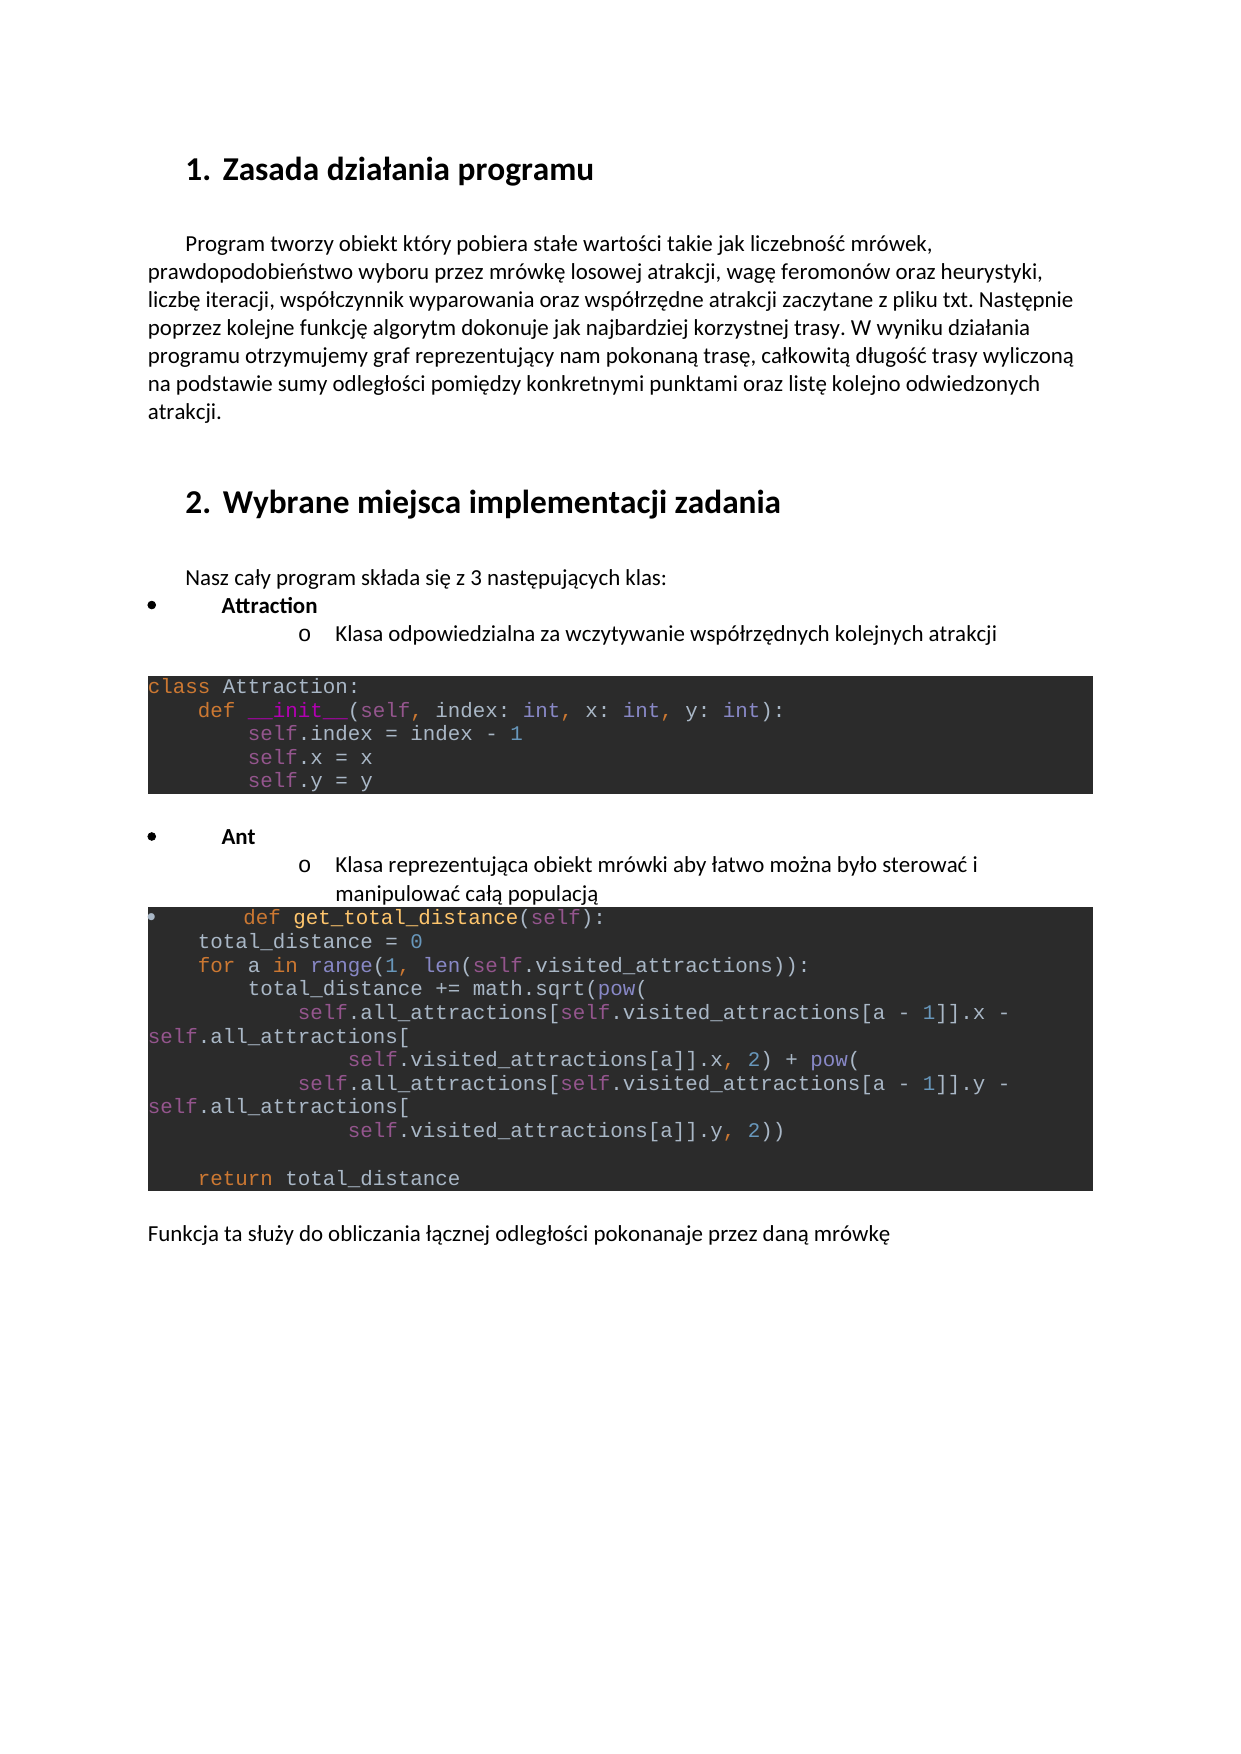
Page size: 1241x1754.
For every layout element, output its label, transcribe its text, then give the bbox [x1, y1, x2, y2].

list Klasa odpowiedzialna za wczytywanie współrzędnych kolejnych atrakcji [298, 619, 1093, 648]
text class Attraction: def __init__(self, index: int, x: int, y: int): self.index = index - 1 self.x = x self.y = y [148, 676, 1093, 794]
list Zasada działania programu [185, 148, 1093, 188]
list def get_total_distance(self): total_distance = 0 for a in range(1, len(self.visited_attractions)): total_distance += math.sqrt(pow( self.all_attractions[self.visited_attractions[a - 1]].x - self.all_attractions[ self.visited_attractions[a]].x, 2) + pow( self.all_attractions[self.visited_attractions[a - 1]].y - self.all_attractions[ self.visited_attractions[a]].y, 2)) return total_distance [148, 907, 1093, 1191]
list Ant [148, 822, 1093, 850]
list Klasa reprezentująca obiekt mrówki aby łatwo można było sterować i manipulować całą populacją [298, 850, 1093, 907]
text Program tworzy obiekt który pobiera stałe wartości takie jak liczebność mrówek, prawdopodobieństwo wyboru przez mrówkę losowej atrakcji, wagę feromonów oraz heurystyki, liczbę iteracji, współczynnik wyparowania oraz współrzędne atrakcji zaczytane z pliku txt. Następnie poprzez kolejne funkcję algorytm dokonuje jak najbardziej korzystnej trasy. W wyniku działania programu otrzymujemy graf reprezentujący nam pokonaną trasę, całkowitą długość trasy wyliczoną na podstawie sumy odległości pomiędzy konkretnymi punktami oraz listę kolejno odwiedzonych atrakcji. [148, 229, 1093, 425]
text Funkcja ta służy do obliczania łącznej odległości pokonanaje przez daną mrówkę [148, 1219, 1093, 1247]
list Attraction [148, 591, 1093, 619]
text Nasz cały program składa się z 3 następujących klas: [185, 563, 1093, 591]
list Wybrane miejsca implementacji zadania [185, 481, 1093, 522]
